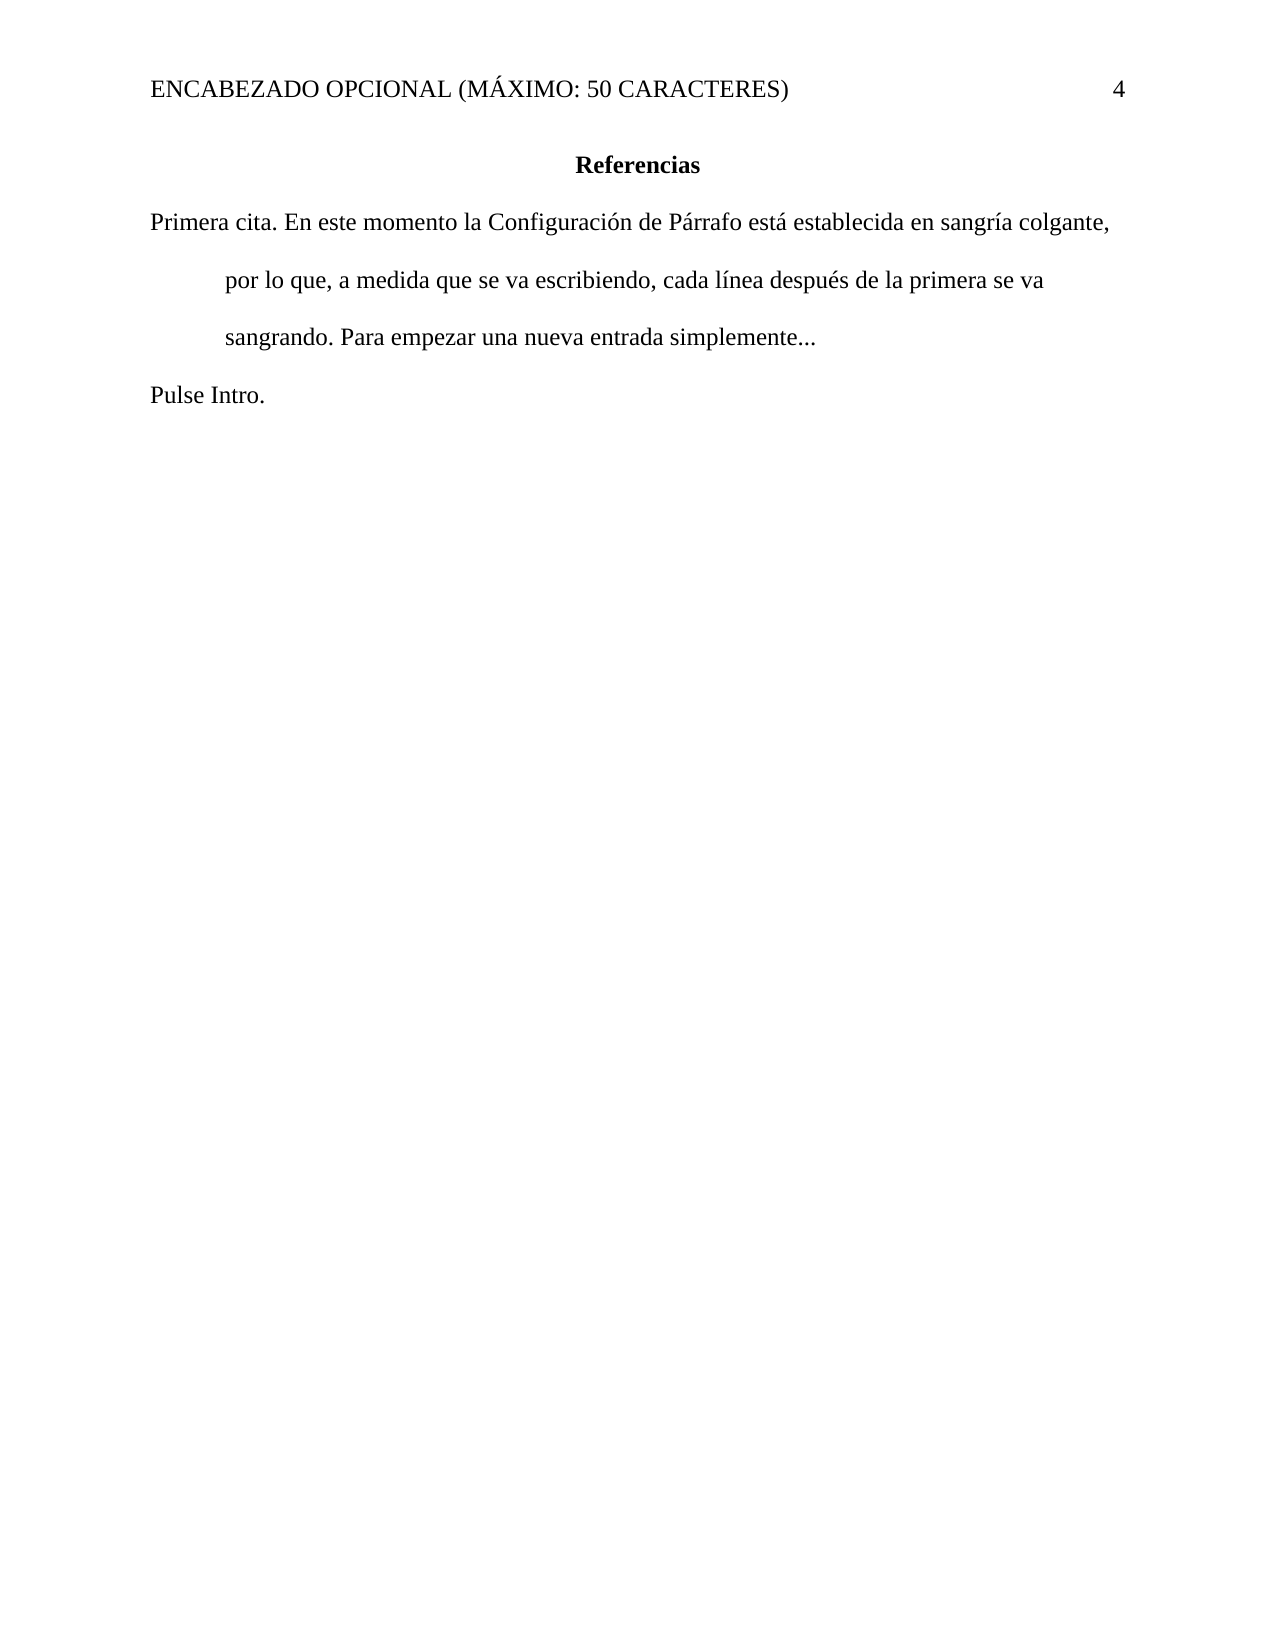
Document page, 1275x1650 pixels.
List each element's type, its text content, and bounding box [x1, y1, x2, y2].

text Pulse Intro. [150, 380, 1125, 409]
text Referencias [150, 150, 1125, 179]
text Primera cita. En este momento la Configuración de Párrafo está establecida en sangría colgante, por lo que, a medida que se va escribiendo, cada línea después de la primera se va sangrando. Para empezar una nueva entrada simplemente... [150, 207, 1125, 351]
